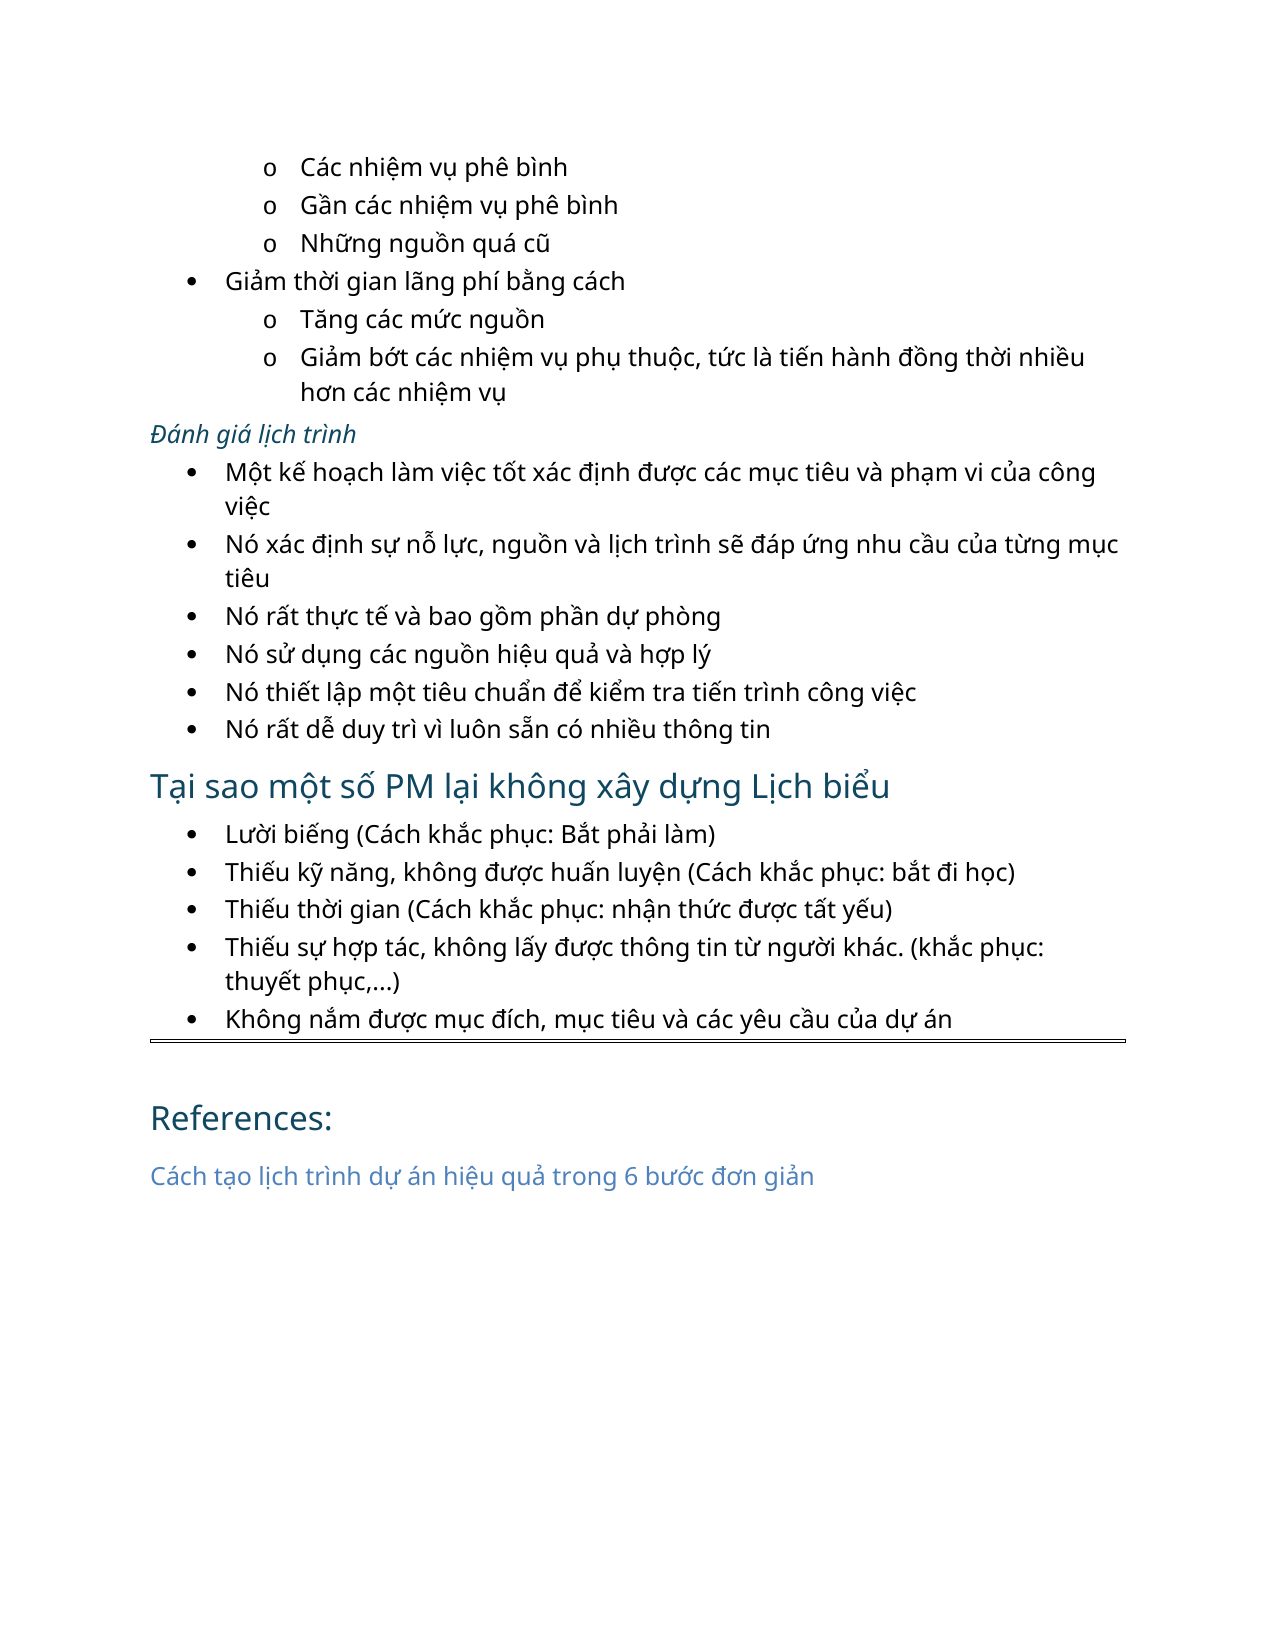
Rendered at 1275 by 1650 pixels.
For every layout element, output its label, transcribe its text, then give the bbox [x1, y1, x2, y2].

list Lười biếng (Cách khắc phục: Bắt phải làm) [187, 816, 1125, 851]
list Một kế hoạch làm việc tốt xác định được các mục tiêu và phạm vi của công việc [187, 455, 1125, 523]
list Các nhiệm vụ phê bình [262, 150, 1125, 184]
list Những nguồn quá cũ [262, 226, 1125, 260]
list Nó xác định sự nỗ lực, nguồn và lịch trình sẽ đáp ứng nhu cầu của từng mục tiêu [187, 527, 1125, 595]
list Thiếu sự hợp tác, không lấy được thông tin từ người khác. (khắc phục: thuyết phục,...) [187, 930, 1125, 998]
list Nó rất thực tế và bao gồm phần dự phòng [187, 598, 1125, 633]
list Nó thiết lập một tiêu chuẩn để kiểm tra tiến trình công việc [187, 674, 1125, 708]
subtitle Đánh giá lịch trình [150, 417, 1125, 451]
list Giảm bớt các nhiệm vụ phụ thuộc, tức là tiến hành đồng thời nhiều hơn các nhiệm vụ [262, 340, 1125, 408]
list Gần các nhiệm vụ phê bình [262, 188, 1125, 222]
list Giảm thời gian lãng phí bằng cách [187, 264, 1125, 298]
list Nó sử dụng các nguồn hiệu quả và hợp lý [187, 636, 1125, 670]
list Tăng các mức nguồn [262, 302, 1125, 336]
subtitle Tại sao một số PM lại không xây dựng Lịch biểu [150, 763, 1125, 808]
subtitle References: [150, 1094, 1125, 1140]
list Thiếu thời gian (Cách khắc phục: nhận thức được tất yếu) [187, 892, 1125, 926]
list Không nắm được mục đích, mục tiêu và các yêu cầu của dự án [187, 1002, 1125, 1036]
list Thiếu kỹ năng, không được huấn luyện (Cách khắc phục: bắt đi học) [187, 854, 1125, 888]
list Nó rất dễ duy trì vì luôn sẵn có nhiều thông tin [187, 712, 1125, 746]
text Cách tạo lịch trình dự án hiệu quả trong 6 bước đơn giản [150, 1159, 1125, 1193]
